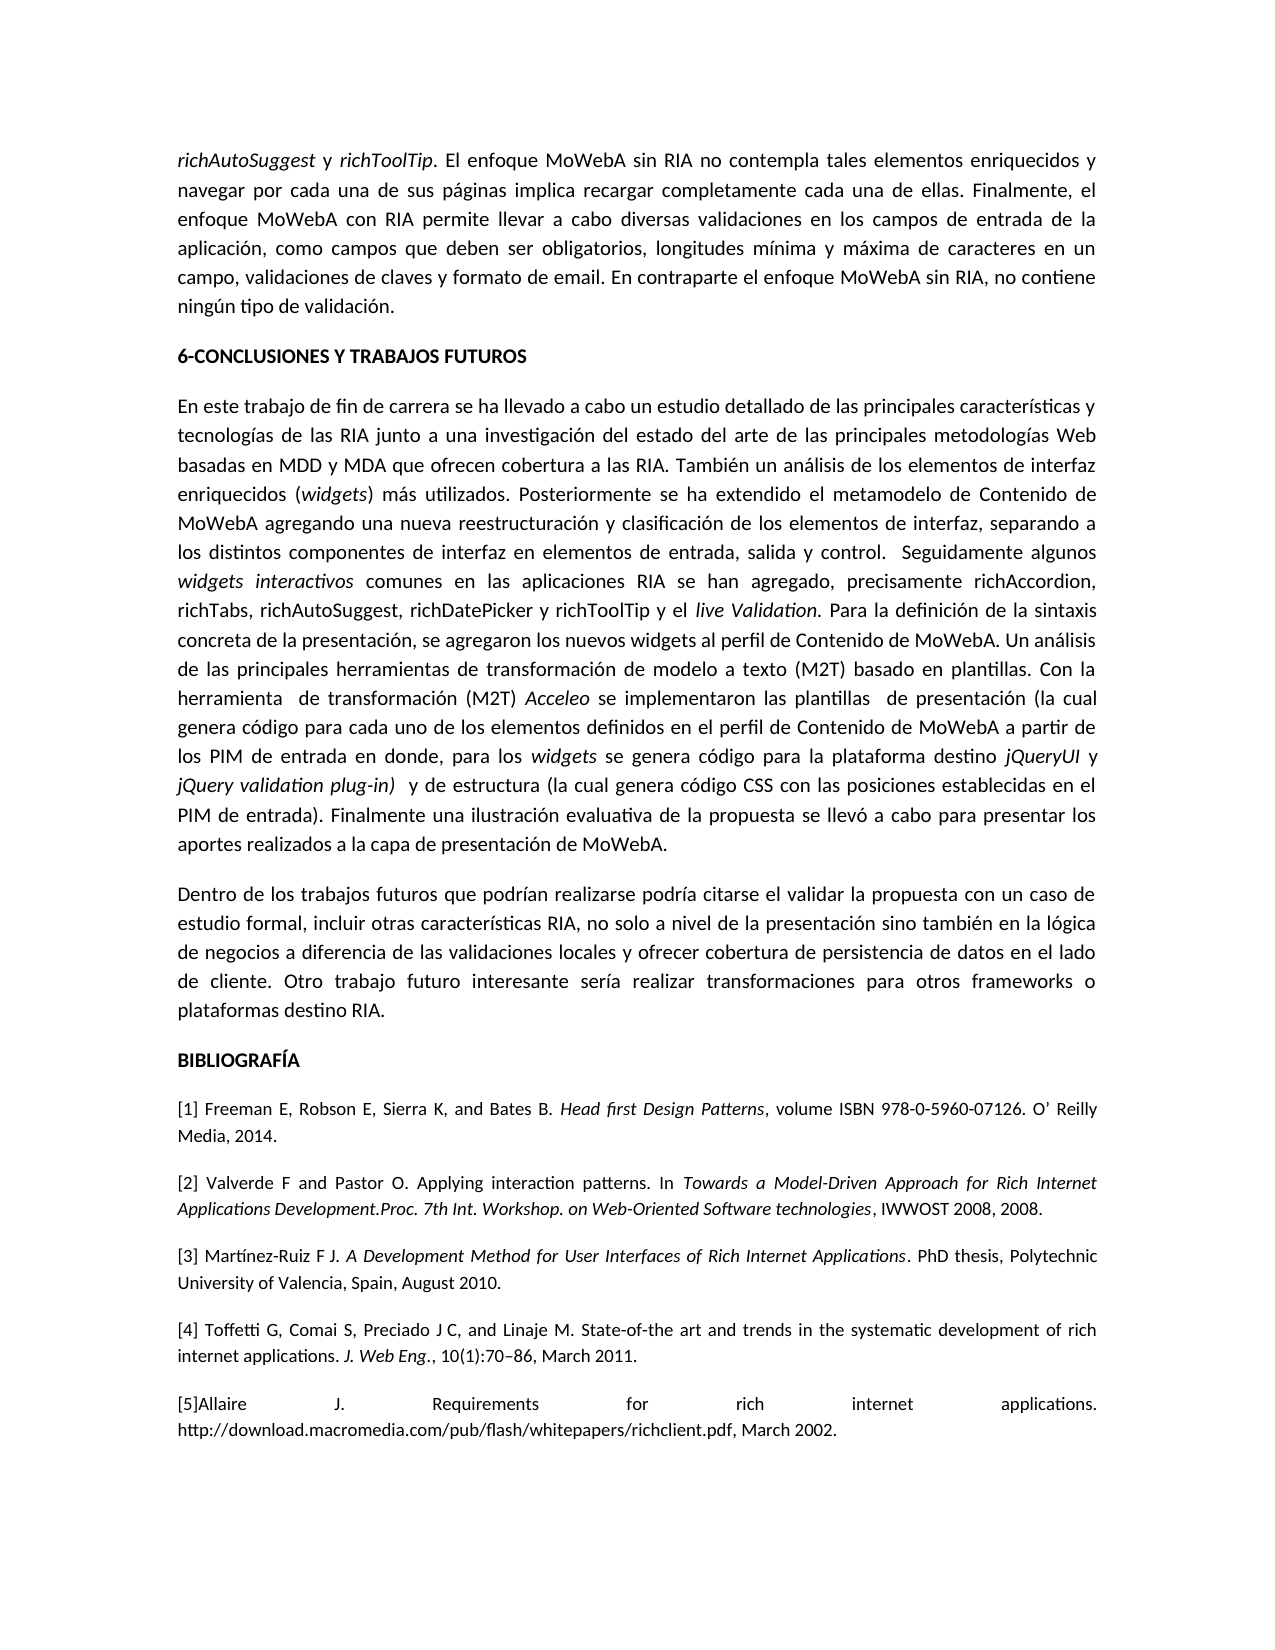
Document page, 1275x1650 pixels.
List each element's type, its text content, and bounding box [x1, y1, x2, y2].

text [177, 148, 1098, 319]
text Dentro de los trabajos futuros que podrían realizarse podría citarse el validar la propuesta con un caso de estudio formal, incluir otras características RIA, no solo a nivel de la presentación sino también en la lógica de negocios a diferencia de las validaciones locales y ofrecer cobertura de persistencia de datos en el lado de cliente. Otro trabajo futuro interesante sería realizar transformaciones para otros frameworks o plataformas destino RIA. [177, 881, 1098, 1023]
text [4] Toffetti G, Comai S, Preciado J C, and Linaje M. State-of-the art and trends in the systematic development of rich internet applications. J. Web Eng., 10(1):70–86, March 2011. [177, 1318, 1098, 1367]
text 6-Conclusiones y trabajos futuros [177, 343, 1098, 369]
text [1] Freeman E, Robson E, Sierra K, and Bates B. Head first Design Patterns, volume ISBN 978-0-5960-07126. O’ Reilly Media, 2014. [177, 1098, 1098, 1147]
text En este trabajo de fin de carrera se ha llevado a cabo un estudio detallado de las principales características y tecnologías de las RIA junto a una investigación del estado del arte de las principales metodologías Web basadas en MDD y MDA que ofrecen cobertura a las RIA. También un análisis de los elementos de interfaz enriquecidos (widgets) más utilizados. Posteriormente se ha extendido el metamodelo de Contenido de MoWebA agregando una nueva reestructuración y clasificación de los elementos de interfaz, separando a los distintos componentes de interfaz en elementos de entrada, salida y control. Seguidamente algunos widgets interactivos comunes en las aplicaciones RIA se han agregado, precisamente richAccordion, richTabs, richAutoSuggest, richDatePicker y richToolTip y el live Validation. Para la definición de la sintaxis concreta de la presentación, se agregaron los nuevos widgets al perfil de Contenido de MoWebA. Un análisis de las principales herramientas de transformación de modelo a texto (M2T) basado en plantillas. Con la herramienta de transformación (M2T) Acceleo se implementaron las plantillas de presentación (la cual genera código para cada uno de los elementos definidos en el perfil de Contenido de MoWebA a partir de los PIM de entrada en donde, para los widgets se genera código para la plataforma destino jQueryUI y jQuery validation plug-in) y de estructura (la cual genera código CSS con las posiciones establecidas en el PIM de entrada). Finalmente una ilustración evaluativa de la propuesta se llevó a cabo para presentar los aportes realizados a la capa de presentación de MoWebA. [177, 393, 1098, 856]
text [3] Martínez-Ruiz F J. A Development Method for User Interfaces of Rich Internet Applications. PhD thesis, Polytechnic University of Valencia, Spain, August 2010. [177, 1245, 1098, 1294]
text [2] Valverde F and Pastor O. Applying interaction patterns. In Towards a Model-Driven Approach for Rich Internet Applications Development.Proc. 7th Int. Workshop. on Web-Oriented Software technologies, IWWOST 2008, 2008. [177, 1171, 1098, 1220]
text [5]Allaire J. Requirements for rich internet applications. http://download.macromedia.com/pub/flash/whitepapers/richclient.pdf, March 2002. [177, 1392, 1098, 1441]
text BIBLIOGRAFÍA [177, 1048, 1098, 1073]
